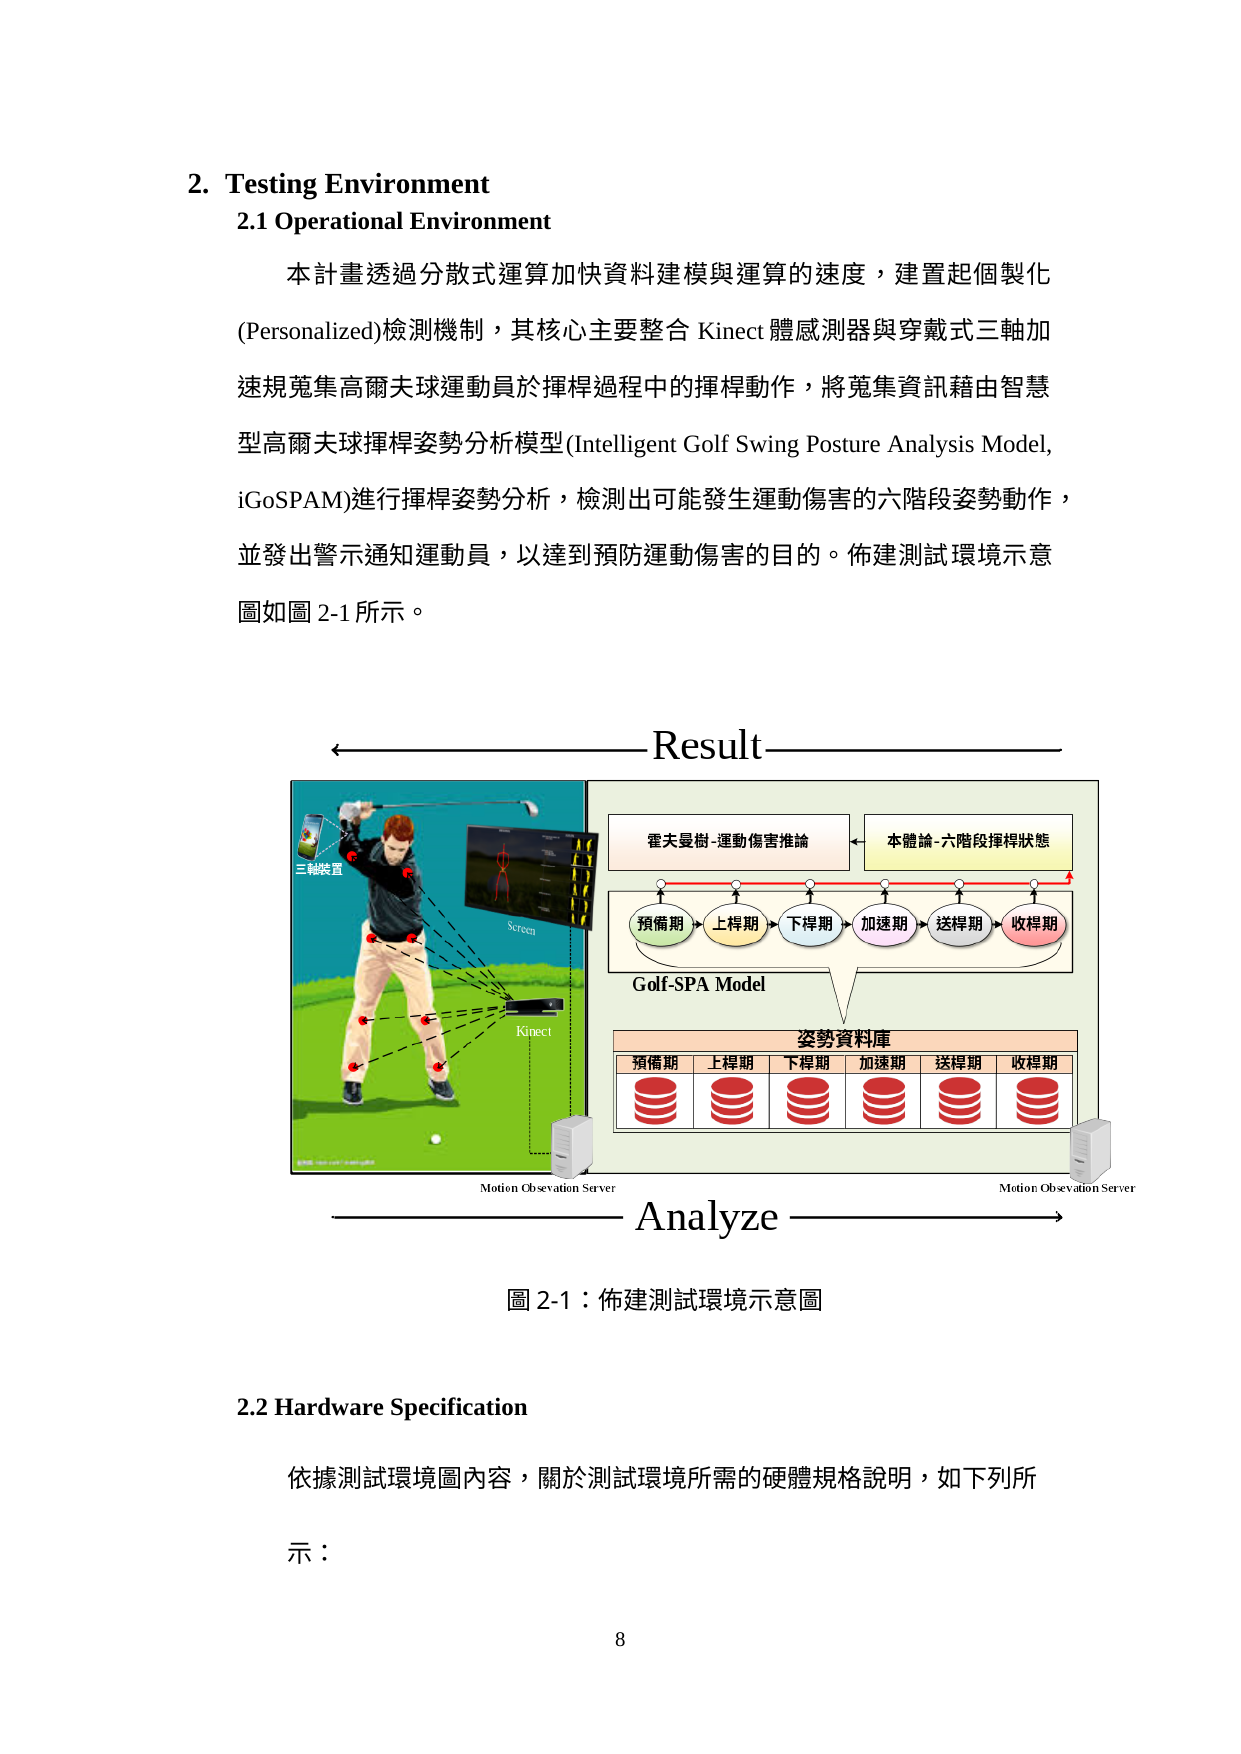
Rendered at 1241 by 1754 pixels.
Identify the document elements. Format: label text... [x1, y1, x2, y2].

text 示： [287, 1533, 1053, 1570]
list Operational Environment [237, 202, 1053, 239]
text 本計畫透過分散式運算加快資料建模與運算的速度，建置起個製化(Personalized)檢測機制，其核心主要整合Kinect體感測器與穿戴式三軸加速規蒐集高爾夫球運動員於揮桿過程中的揮桿動作，將蒐集資訊藉由智慧型高爾夫球揮桿姿勢分析模型(Intelligent Golf Swing Posture Analysis Model, iGoSPAM)進行揮桿姿勢分析，檢測出可能發生運動傷害的六階段姿勢動作，並發出警示通知運動員，以達到預防運動傷害的目的。佈建測試環境示意圖如圖2-1所示。 [237, 254, 1053, 629]
text 依據測試環境圖內容，關於測試環境所需的硬體規格說明，如下列所 [187, 1458, 1053, 1496]
list Testing Environment [187, 164, 1053, 202]
list Hardware Specification [237, 1388, 1053, 1425]
text 圖2-1：佈建測試環境示意圖 [276, 699, 1053, 1318]
